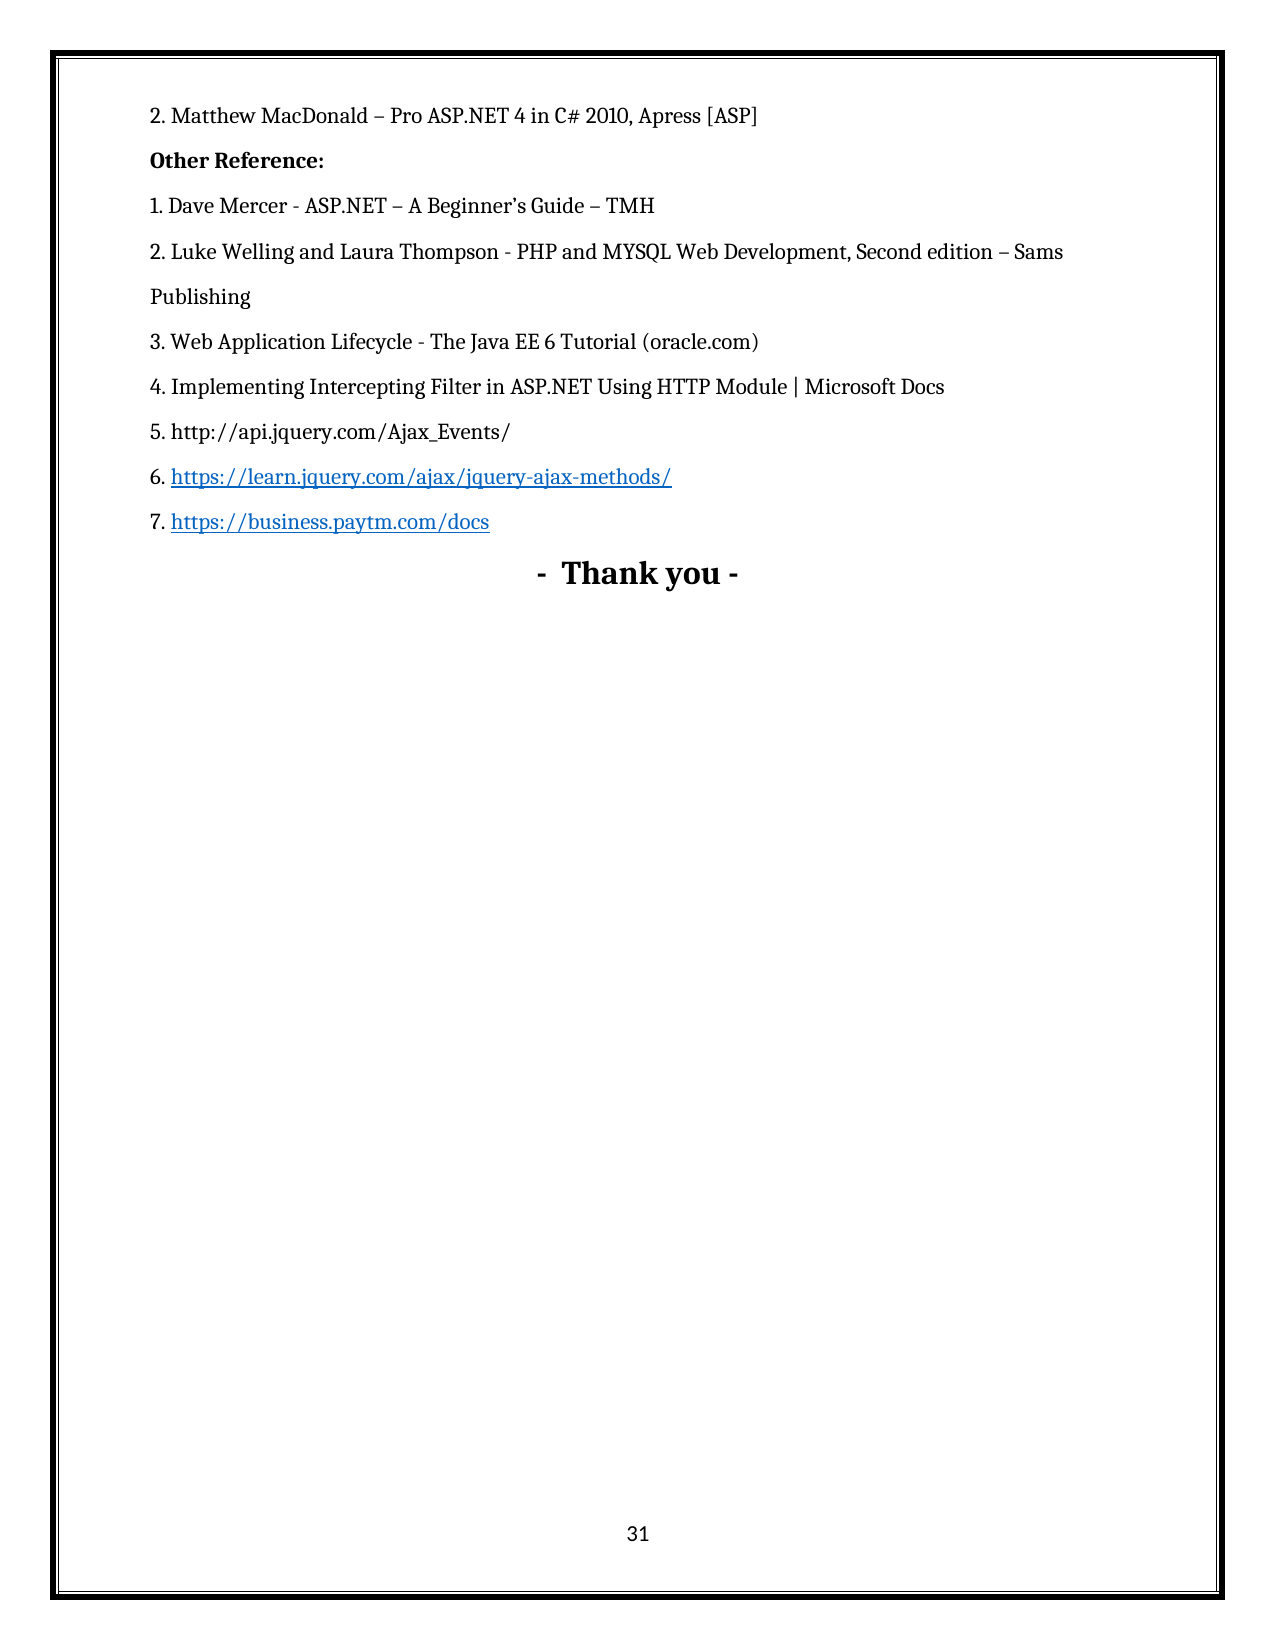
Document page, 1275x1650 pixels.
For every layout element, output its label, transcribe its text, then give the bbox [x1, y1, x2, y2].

text 1. Dave Mercer - ASP.NET – A Beginner’s Guide – TMH [150, 193, 1125, 220]
text Other Reference: [150, 148, 1125, 174]
text 3. Web Application Lifecycle - The Java EE 6 Tutorial (oracle.com) [150, 329, 1125, 355]
text - Thank you - [150, 554, 1125, 592]
text 2. Luke Welling and Laura Thompson - PHP and MYSQL Web Development, Second edition – Sams [150, 238, 1125, 265]
text 7. https://business.paytm.com/docs [150, 509, 1125, 535]
text 5. http://api.jquery.com/Ajax_Events/ [150, 419, 1125, 445]
text 4. Implementing Intercepting Filter in ASP.NET Using HTTP Module | Microsoft Docs [150, 374, 1125, 400]
text 2. Matthew MacDonald – Pro ASP.NET 4 in C# 2010, Apress [ASP] [150, 103, 1125, 129]
text 6. https://learn.jquery.com/ajax/jquery-ajax-methods/ [150, 464, 1125, 490]
text Publishing [150, 283, 1125, 310]
